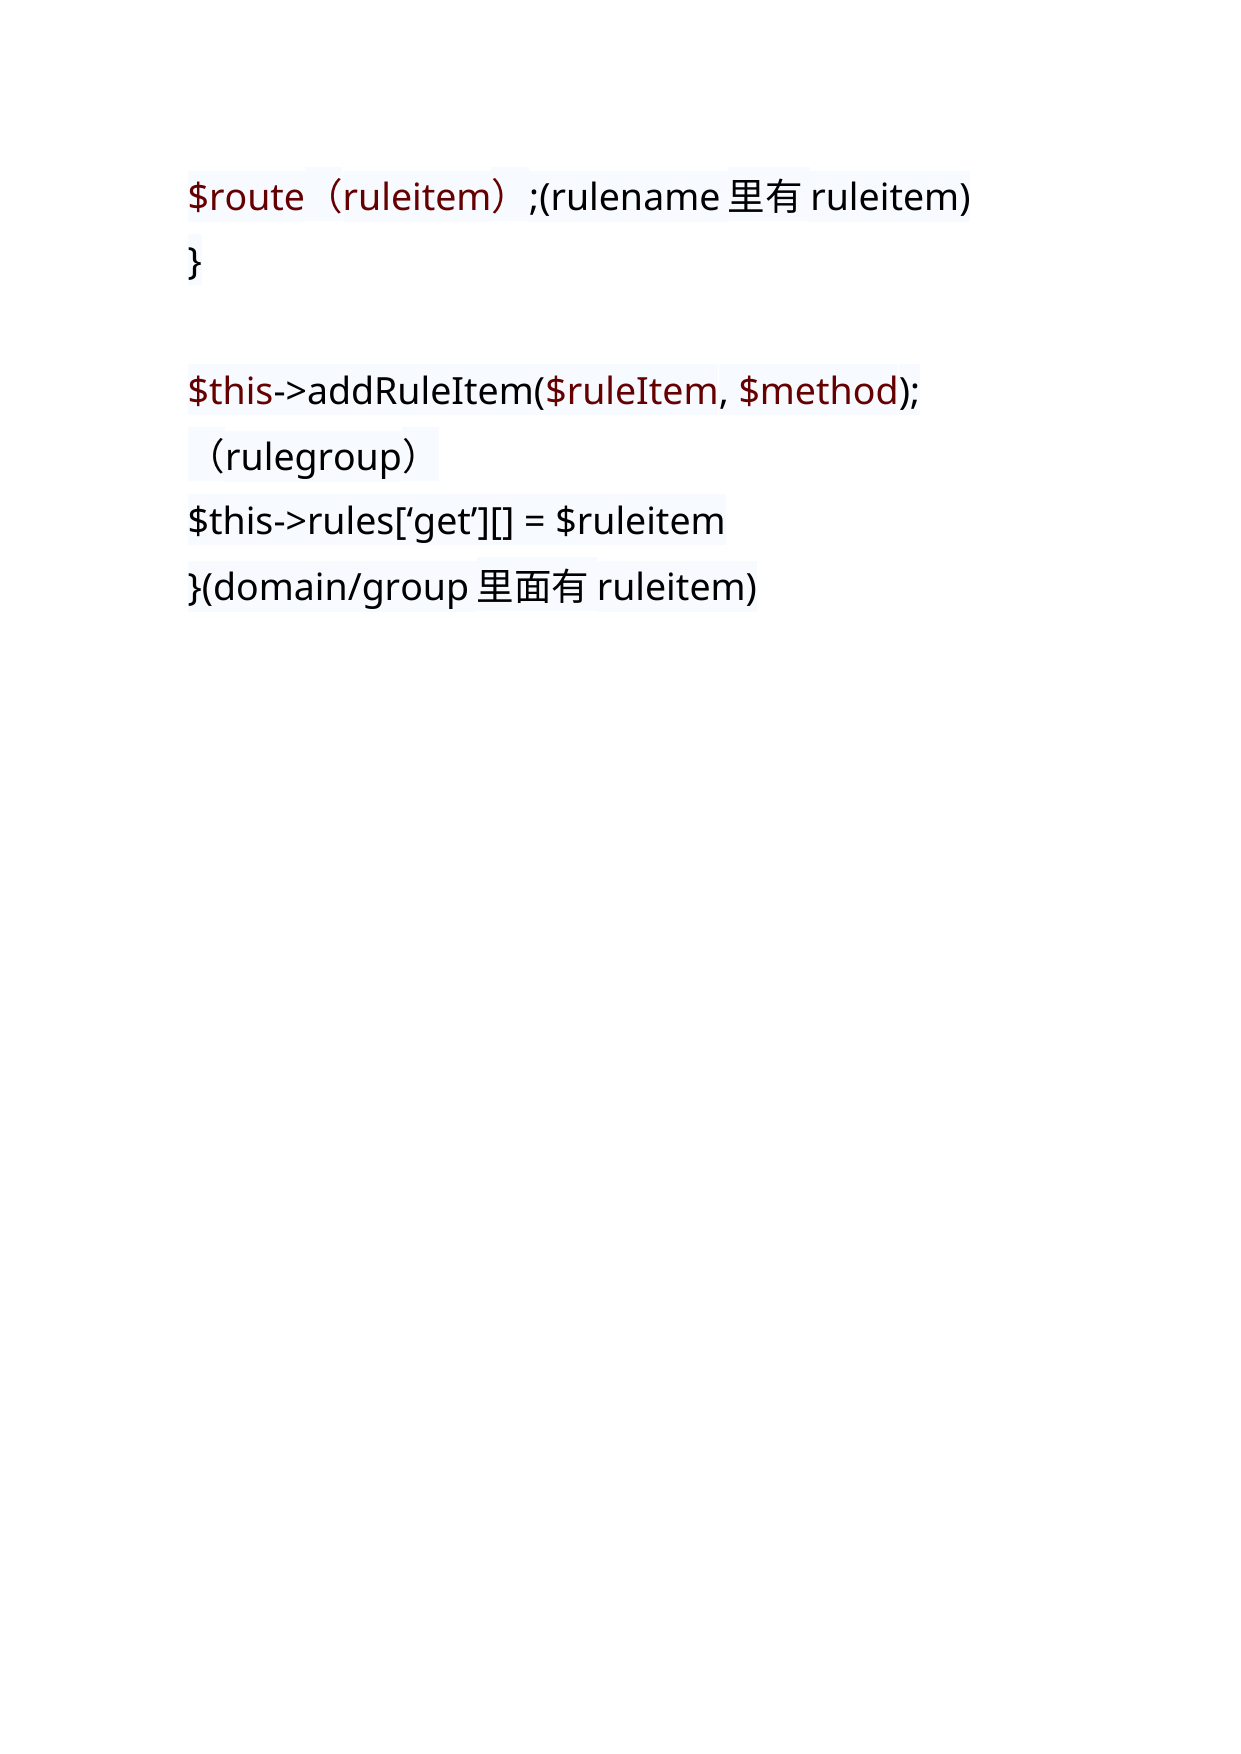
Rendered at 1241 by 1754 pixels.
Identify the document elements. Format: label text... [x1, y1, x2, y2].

text }(domain/group里面有ruleitem) [187, 552, 1053, 617]
text $this->rules[‘get’][] = $ruleitem [187, 487, 1053, 552]
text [187, 162, 1053, 292]
text $this->addRuleItem($ruleItem, $method);（rulegroup） [187, 357, 1053, 487]
